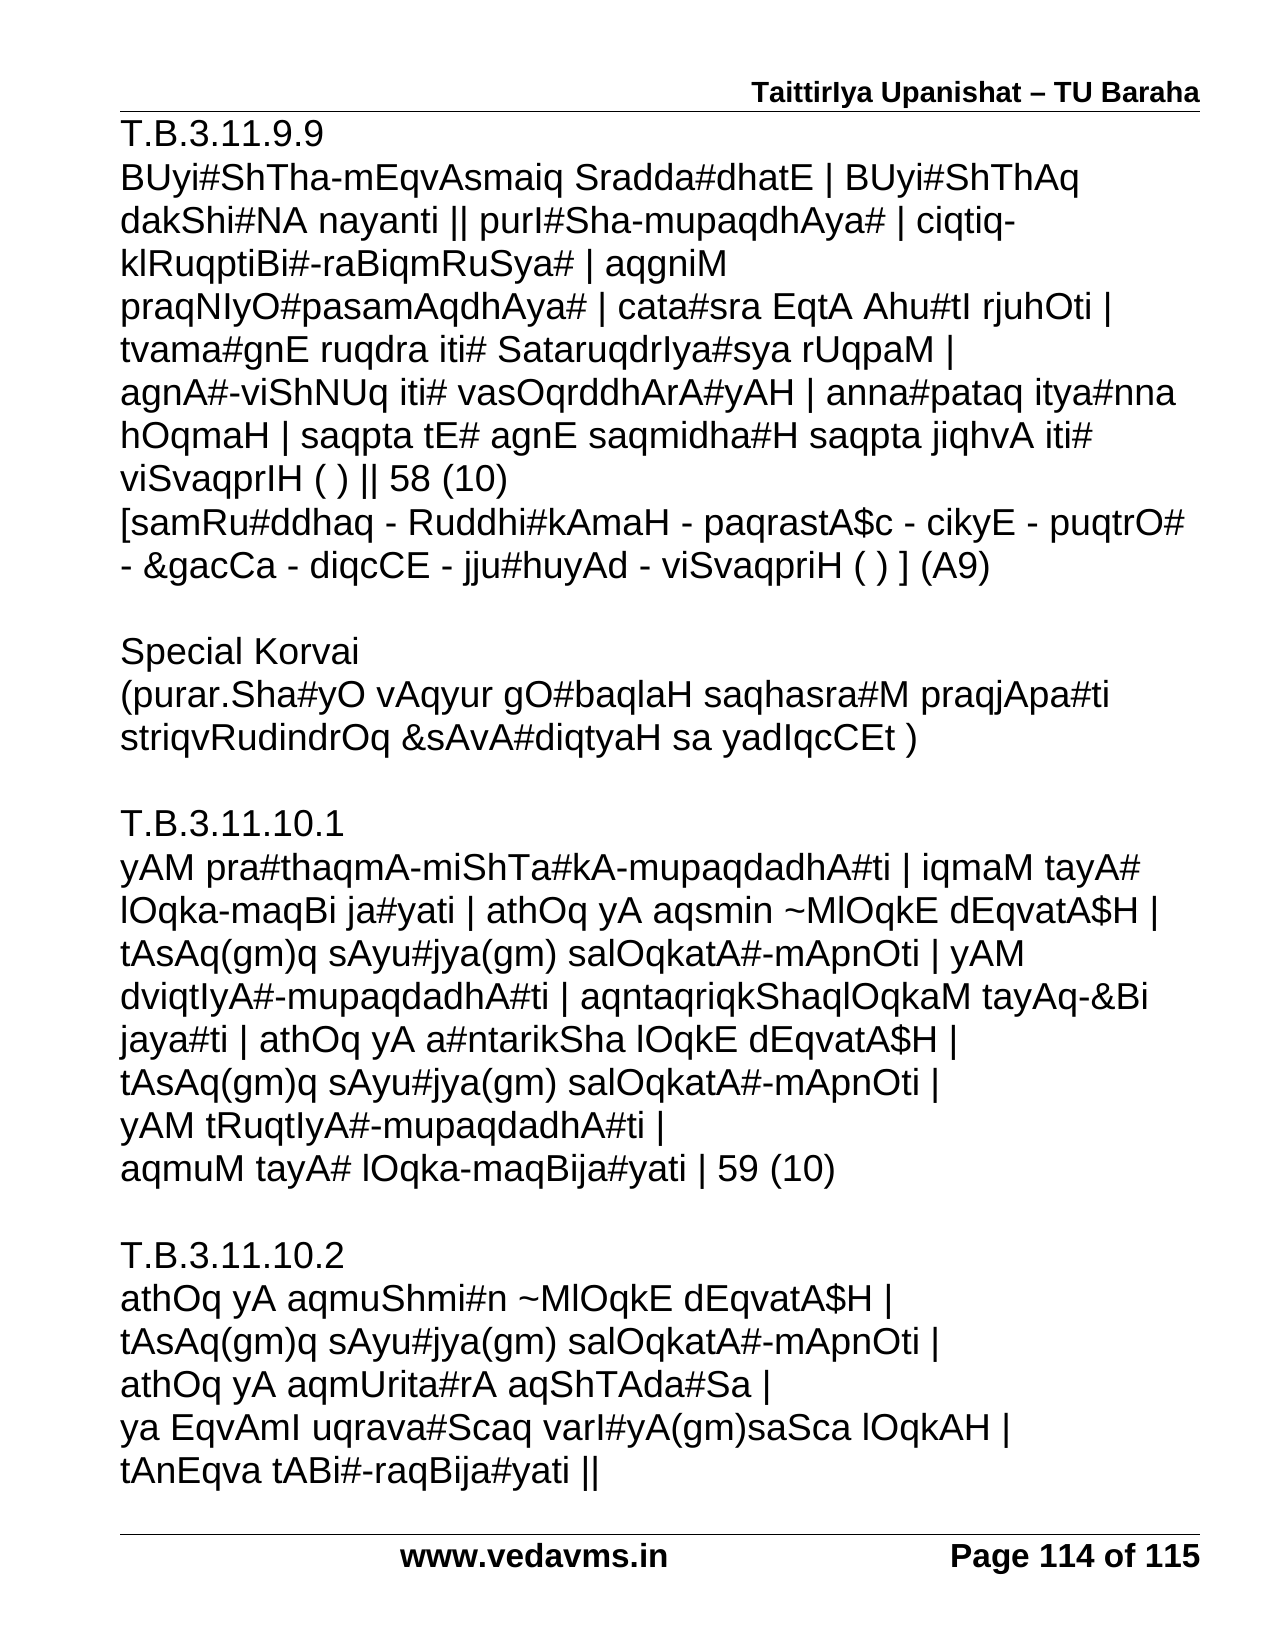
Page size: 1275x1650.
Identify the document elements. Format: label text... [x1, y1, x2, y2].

text athOq yA aqmUrita#rA aqShTAda#Sa | [120, 1362, 1200, 1405]
text Special Korvai [120, 629, 1200, 672]
text tAnEqva tABi#-raqBija#yati || [120, 1448, 1200, 1492]
text T.B.3.11.9.9 [120, 112, 1200, 155]
text athOq yA aqmuShmi#n ~MlOqkE dEqvatA$H | [120, 1276, 1200, 1319]
text yAM tRuqtIyA#-mupaqdadhA#ti | [120, 1103, 1200, 1147]
text aqmuM tayA# lOqka-maqBija#yati | 59 (10) [120, 1147, 1200, 1190]
text tAsAq(gm)q sAyu#jya(gm) salOqkatA#-mApnOti | [120, 1319, 1200, 1362]
text tAsAq(gm)q sAyu#jya(gm) salOqkatA#-mApnOti | yAM dviqtIyA#-mupaqdadhA#ti | aqntaqriqkShaqlOqkaM tayAq-&Bi jaya#ti | athOq yA a#ntarikSha lOqkE dEqvatA$H | [120, 931, 1200, 1060]
text tvama#gnE ruqdra iti# SataruqdrIya#sya rUqpaM | [120, 327, 1200, 370]
text [samRu#ddhaq - Ruddhi#kAmaH - paqrastA$c - cikyE - puqtrO# - &gacCa - diqcCE - jju#huyAd - viSvaqpriH ( ) ] (A9) [120, 500, 1200, 586]
text ya EqvAmI uqrava#Scaq varI#yA(gm)saSca lOqkAH | [120, 1405, 1200, 1448]
text BUyi#ShTha-mEqvAsmaiq Sradda#dhatE | BUyi#ShThAq dakShi#NA nayanti || purI#Sha-mupaqdhAya# | ciqtiq-klRuqptiBi#-raBiqmRuSya# | aqgniM praqNIyO#pasamAqdhAya# | cata#sra EqtA Ahu#tI rjuhOti | [120, 155, 1200, 327]
text T.B.3.11.10.1 [120, 802, 1200, 845]
text yAM pra#thaqmA-miShTa#kA-mupaqdadhA#ti | iqmaM tayA# lOqka-maqBi ja#yati | athOq yA aqsmin ~MlOqkE dEqvatA$H | [120, 845, 1200, 931]
text T.B.3.11.10.2 [120, 1233, 1200, 1276]
text tAsAq(gm)q sAyu#jya(gm) salOqkatA#-mApnOti | [120, 1060, 1200, 1103]
text agnA#-viShNUq iti# vasOqrddhArA#yAH | anna#pataq itya#nna hOqmaH | saqpta tE# agnE saqmidha#H saqpta jiqhvA iti# viSvaqprIH ( ) || 58 (10) [120, 370, 1200, 500]
text (purar.Sha#yO vAqyur gO#baqlaH saqhasra#M praqjApa#ti striqvRudindrOq &sAvA#diqtyaH sa yadIqcCEt ) [120, 672, 1200, 758]
